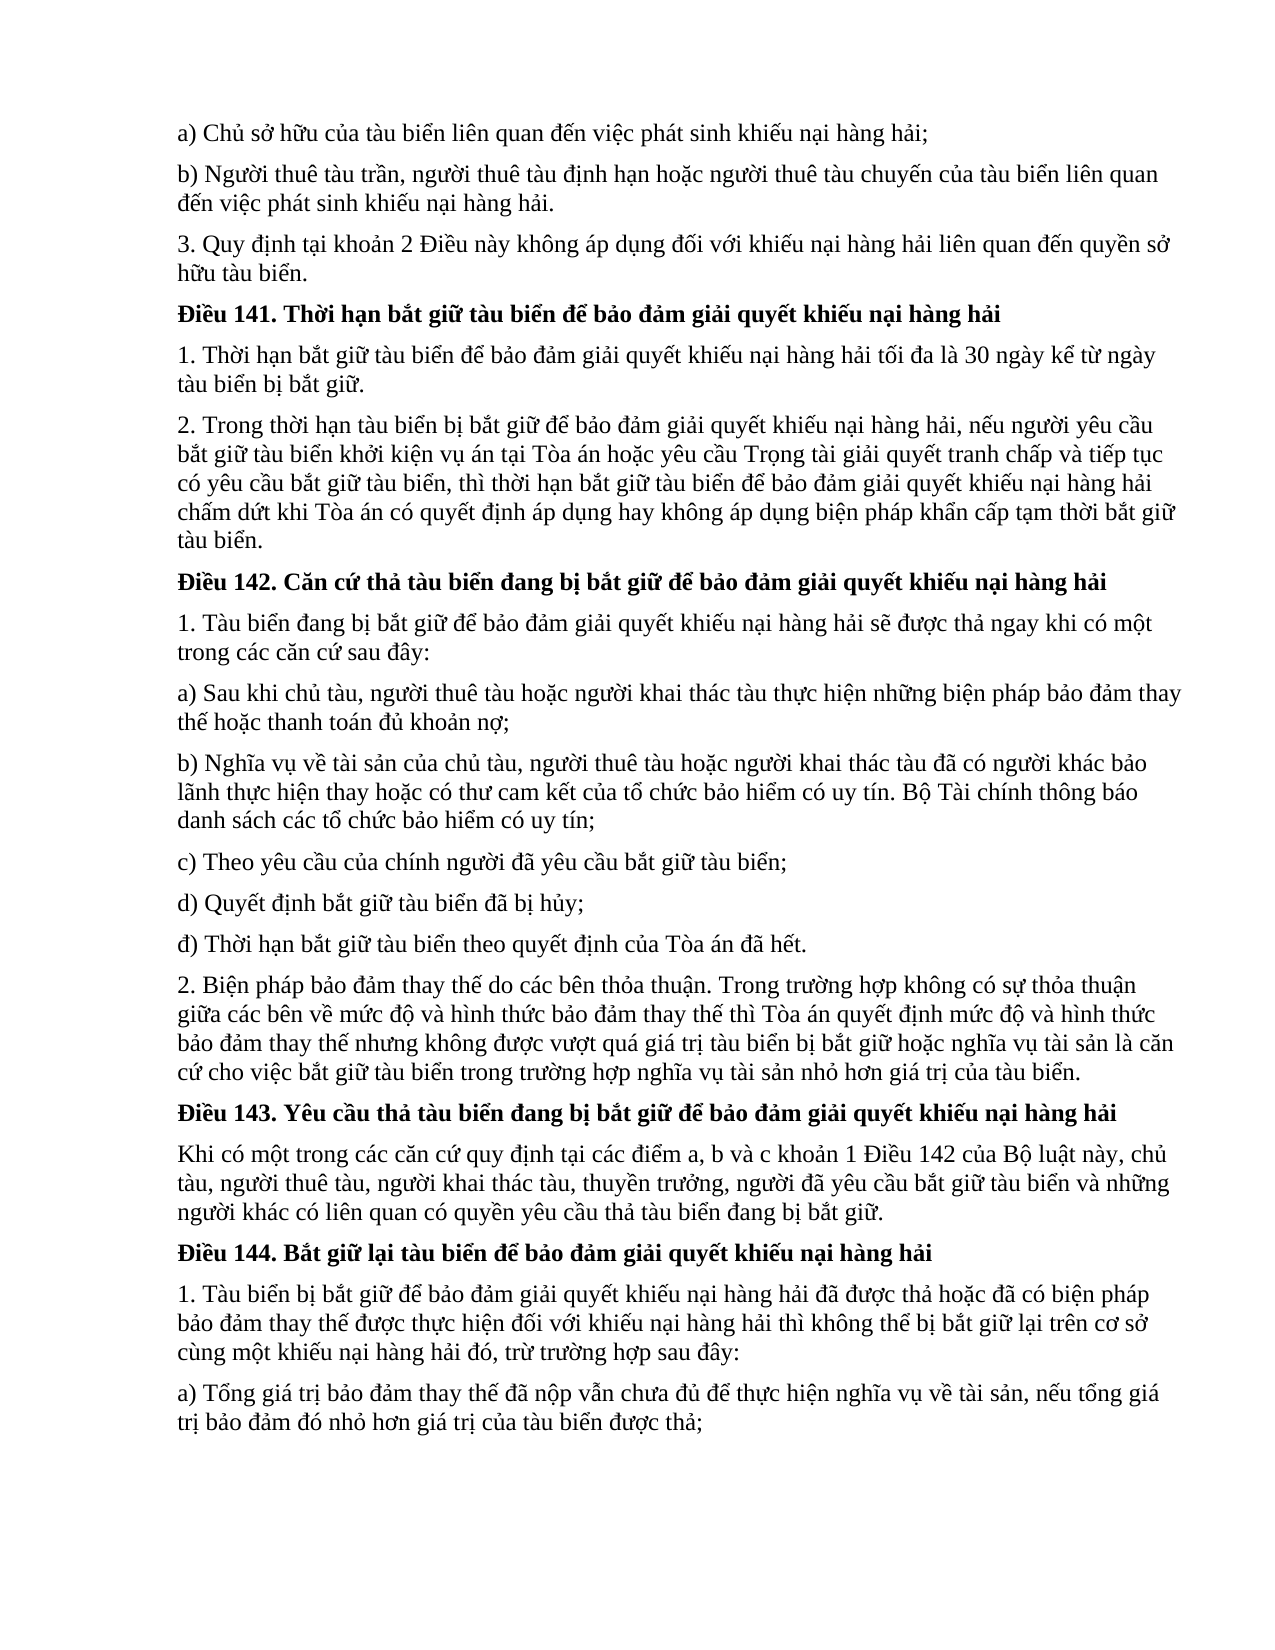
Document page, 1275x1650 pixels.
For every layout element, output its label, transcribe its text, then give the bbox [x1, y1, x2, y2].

text 2. Biện pháp bảo đảm thay thế do các bên thỏa thuận. Trong trường hợp không có sự thỏa thuận giữa các bên về mức độ và hình thức bảo đảm thay thế thì Tòa án quyết định mức độ và hình thức bảo đảm thay thế nhưng không được vượt quá giá trị tàu biển bị bắt giữ hoặc nghĩa vụ tài sản là căn cứ cho việc bắt giữ tàu biển trong trường hợp nghĩa vụ tài sản nhỏ hơn giá trị của tàu biển. [177, 971, 1186, 1086]
text Điều 141. Thời hạn bắt giữ tàu biển để bảo đảm giải quyết khiếu nại hàng hải [177, 299, 1186, 328]
text 1. Tàu biển bị bắt giữ để bảo đảm giải quyết khiếu nại hàng hải đã được thả hoặc đã có biện pháp bảo đảm thay thế được thực hiện đối với khiếu nại hàng hải thì không thể bị bắt giữ lại trên cơ sở cùng một khiếu nại hàng hải đó, trừ trường hợp sau đây: [177, 1279, 1186, 1366]
text 1. Tàu biển đang bị bắt giữ để bảo đảm giải quyết khiếu nại hàng hải sẽ được thả ngay khi có một trong các căn cứ sau đây: [177, 608, 1186, 666]
text a) Chủ sở hữu của tàu biển liên quan đến việc phát sinh khiếu nại hàng hải; [177, 118, 1186, 147]
text d) Quyết định bắt giữ tàu biển đã bị hủy; [177, 888, 1186, 917]
text a) Tổng giá trị bảo đảm thay thế đã nộp vẫn chưa đủ để thực hiện nghĩa vụ về tài sản, nếu tổng giá trị bảo đảm đó nhỏ hơn giá trị của tàu biển được thả; [177, 1378, 1186, 1436]
text b) Người thuê tàu trần, người thuê tàu định hạn hoặc người thuê tàu chuyến của tàu biển liên quan đến việc phát sinh khiếu nại hàng hải. [177, 159, 1186, 217]
text Điều 142. Căn cứ thả tàu biển đang bị bắt giữ để bảo đảm giải quyết khiếu nại hàng hải [177, 567, 1186, 596]
text đ) Thời hạn bắt giữ tàu biển theo quyết định của Tòa án đã hết. [177, 929, 1186, 958]
text Điều 144. Bắt giữ lại tàu biển để bảo đảm giải quyết khiếu nại hàng hải [177, 1238, 1186, 1267]
text b) Nghĩa vụ về tài sản của chủ tàu, người thuê tàu hoặc người khai thác tàu đã có người khác bảo lãnh thực hiện thay hoặc có thư cam kết của tổ chức bảo hiểm có uy tín. Bộ Tài chính thông báo danh sách các tổ chức bảo hiểm có uy tín; [177, 748, 1186, 834]
text 2. Trong thời hạn tàu biển bị bắt giữ để bảo đảm giải quyết khiếu nại hàng hải, nếu người yêu cầu bắt giữ tàu biển khởi kiện vụ án tại Tòa án hoặc yêu cầu Trọng tài giải quyết tranh chấp và tiếp tục có yêu cầu bắt giữ tàu biển, thì thời hạn bắt giữ tàu biển để bảo đảm giải quyết khiếu nại hàng hải chấm dứt khi Tòa án có quyết định áp dụng hay không áp dụng biện pháp khẩn cấp tạm thời bắt giữ tàu biển. [177, 411, 1186, 554]
text a) Sau khi chủ tàu, người thuê tàu hoặc người khai thác tàu thực hiện những biện pháp bảo đảm thay thế hoặc thanh toán đủ khoản nợ; [177, 678, 1186, 736]
text 3. Quy định tại khoản 2 Điều này không áp dụng đối với khiếu nại hàng hải liên quan đến quyền sở hữu tàu biển. [177, 229, 1186, 287]
text Khi có một trong các căn cứ quy định tại các điểm a, b và c khoản 1 Điều 142 của Bộ luật này, chủ tàu, người thuê tàu, người khai thác tàu, thuyền trưởng, người đã yêu cầu bắt giữ tàu biển và những người khác có liên quan có quyền yêu cầu thả tàu biển đang bị bắt giữ. [177, 1139, 1186, 1226]
text Điều 143. Yêu cầu thả tàu biển đang bị bắt giữ để bảo đảm giải quyết khiếu nại hàng hải [177, 1098, 1186, 1127]
text c) Theo yêu cầu của chính người đã yêu cầu bắt giữ tàu biển; [177, 847, 1186, 876]
text 1. Thời hạn bắt giữ tàu biển để bảo đảm giải quyết khiếu nại hàng hải tối đa là 30 ngày kể từ ngày tàu biển bị bắt giữ. [177, 341, 1186, 398]
